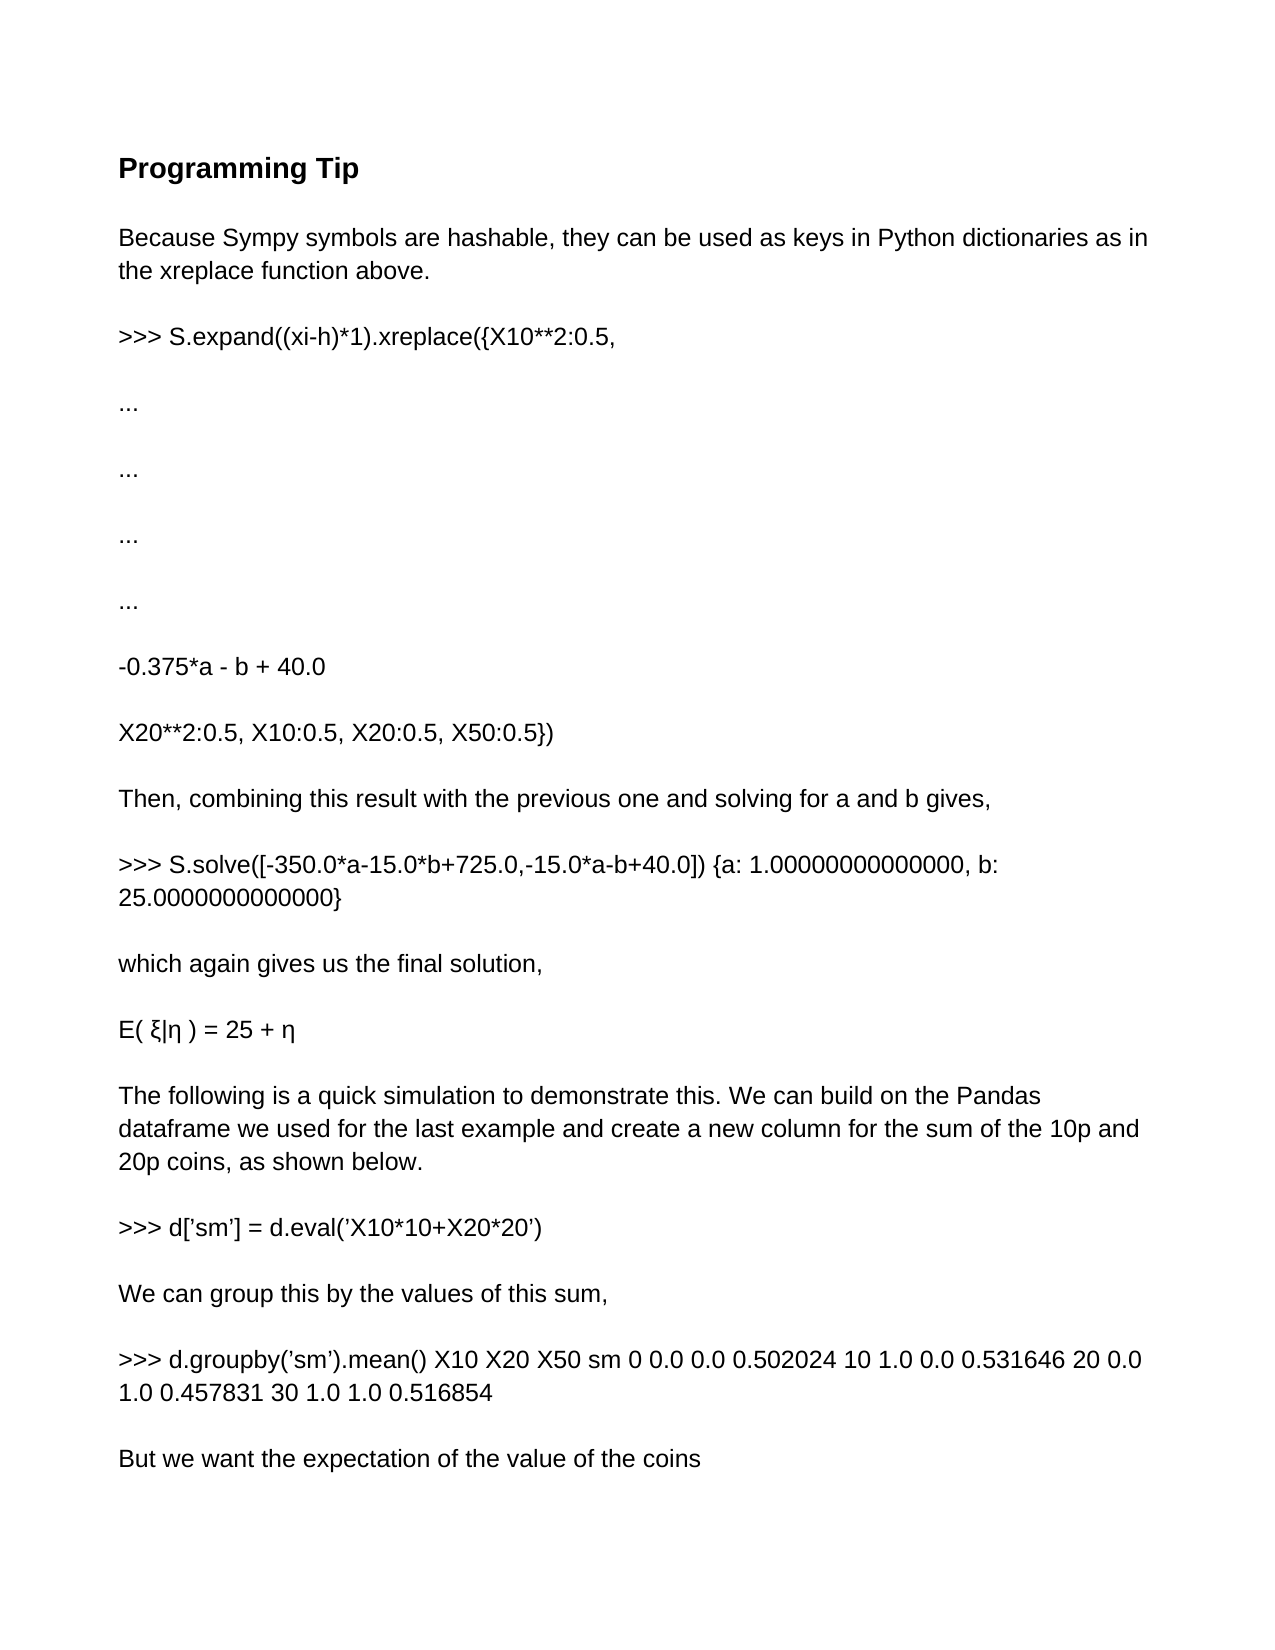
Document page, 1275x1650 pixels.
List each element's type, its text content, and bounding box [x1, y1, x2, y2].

text Programming Tip [118, 151, 1157, 184]
text ... [118, 520, 1157, 548]
text E( ξ|η ) = 25 + η [118, 1015, 1157, 1044]
text The following is a quick simulation to demonstrate this. We can build on the Pandas dataframe we used for the last example and create a new column for the sum of the 10p and 20p coins, as shown below. [118, 1081, 1157, 1176]
text >>> d.groupby(’sm’).mean() X10 X20 X50 sm 0 0.0 0.0 0.502024 10 1.0 0.0 0.531646 20 0.0 1.0 0.457831 30 1.0 1.0 0.516854 [118, 1345, 1157, 1407]
text But we want the expectation of the value of the coins [118, 1444, 1157, 1473]
text Because Sympy symbols are hashable, they can be used as keys in Python dictionaries as in the xreplace function above. [118, 223, 1157, 284]
text >>> d[’sm’] = d.eval(’X10*10+X20*20’) [118, 1213, 1157, 1242]
text Then, combining this result with the previous one and solving for a and b gives, [118, 784, 1157, 813]
text ... [118, 388, 1157, 416]
text which again gives us the ﬁnal solution, [118, 949, 1157, 978]
text ... [118, 586, 1157, 614]
text -0.375*a - b + 40.0 [118, 652, 1157, 681]
text >>> S.solve([-350.0*a-15.0*b+725.0,-15.0*a-b+40.0]) {a: 1.00000000000000, b: 25.0000000000000} [118, 850, 1157, 912]
text ... [118, 454, 1157, 482]
text X20**2:0.5, X10:0.5, X20:0.5, X50:0.5}) [118, 718, 1157, 747]
text We can group this by the values of this sum, [118, 1279, 1157, 1308]
text >>> S.expand((xi-h)*1).xreplace({X10**2:0.5, [118, 322, 1157, 350]
